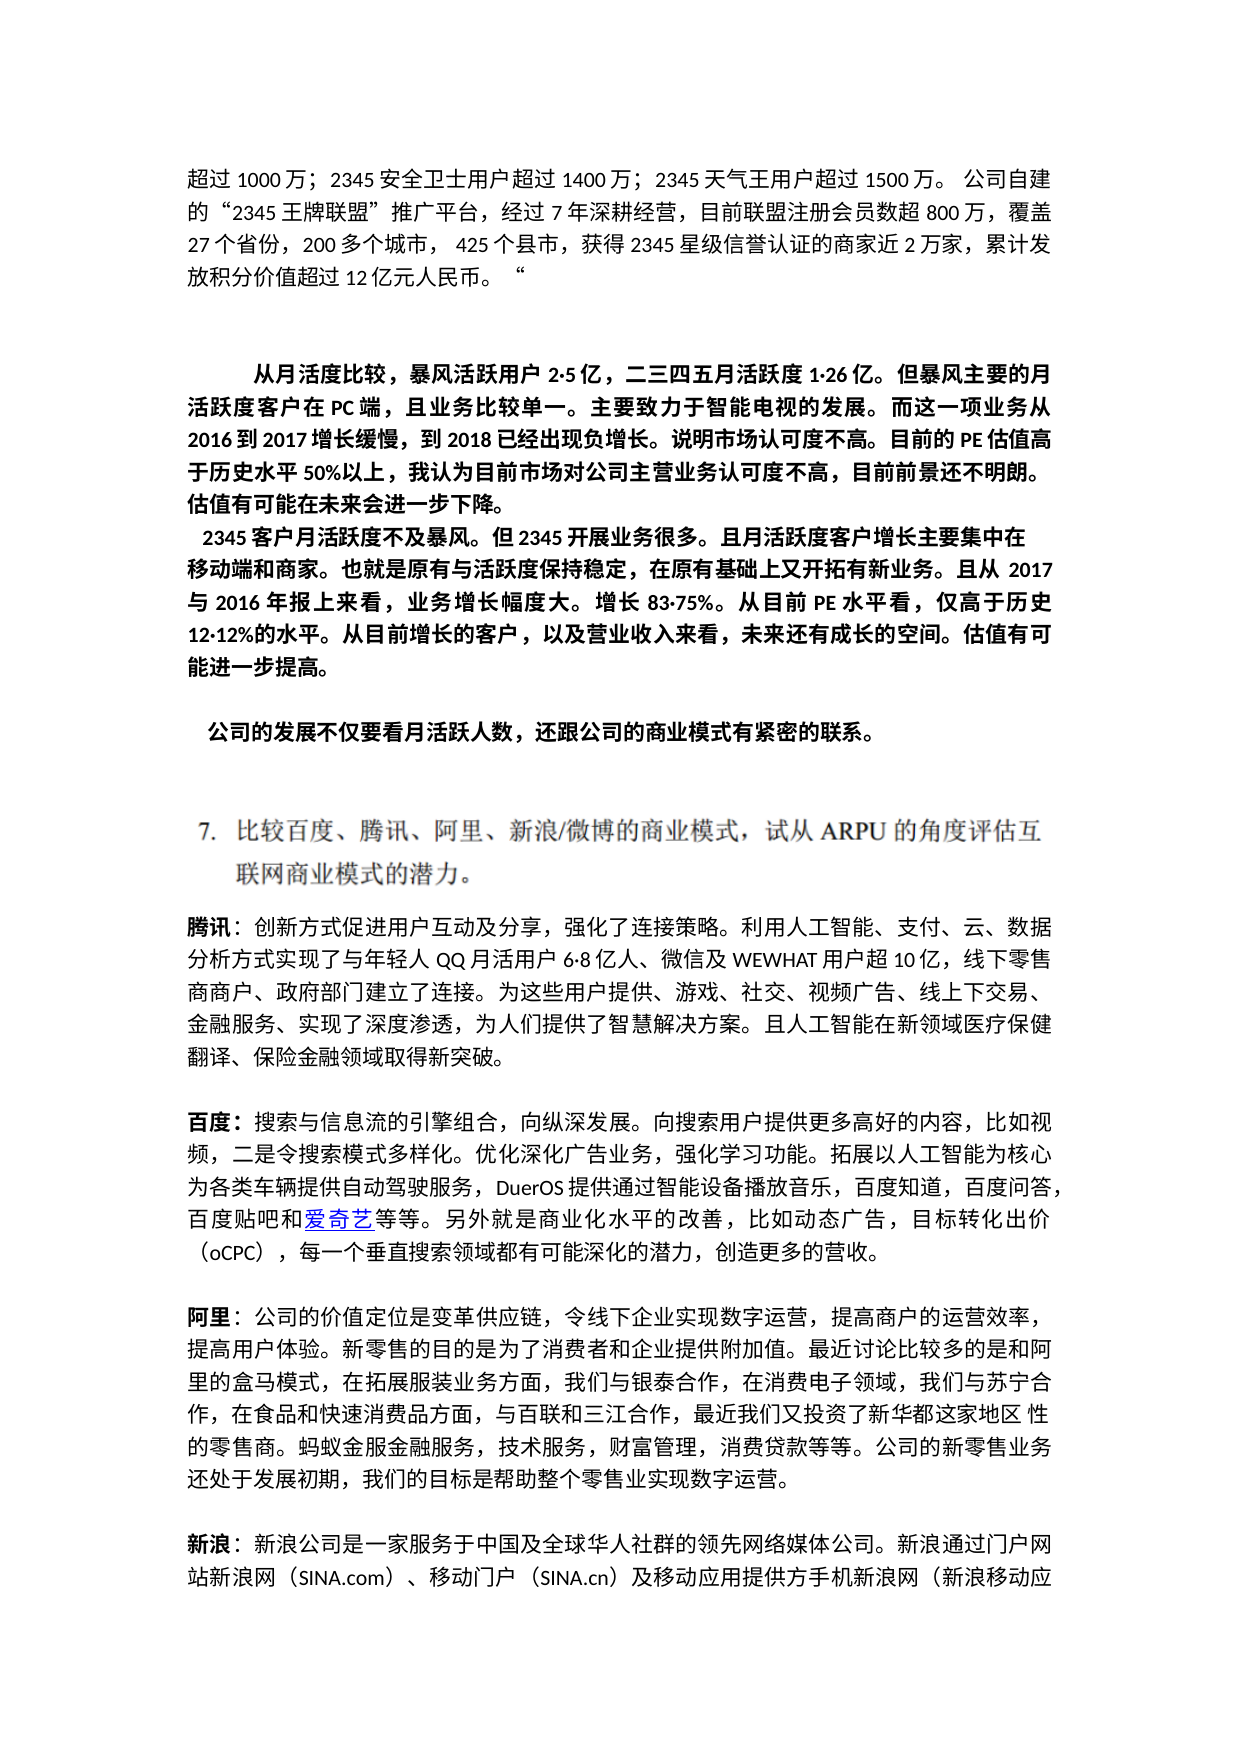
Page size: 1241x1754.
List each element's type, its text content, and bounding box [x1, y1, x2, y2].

text 2345客户月活跃度不及暴风。但2345开展业务很多。且月活跃度客户增长主要集中在 [187, 519, 1053, 552]
text 腾讯：创新方式促进用户互动及分享，强化了连接策略。利用人工智能、支付、云、数据分析方式实现了与年轻人QQ月活用户6·8亿人、微信及WEWHAT用户超10亿，线下零售商商户、政府部门建立了连接。为这些用户提供、游戏、社交、视频广告、线上下交易、金融服务、实现了深度渗透，为人们提供了智慧解决方案。且人工智能在新领域医疗保健、翻译、保险金融领域取得新突破。 [187, 909, 1053, 1072]
text 从月活度比较，暴风活跃用户2·5亿，二三四五月活跃度1·26亿。但暴风主要的月活跃度客户在PC端，且业务比较单一。主要致力于智能电视的发展。而这一项业务从2016到2017增长缓慢，到2018已经出现负增长。说明市场认可度不高。目前的PE估值高于历史水平50%以上，我认为目前市场对公司主营业务认可度不高，目前前景还不明朗。估值有可能在未来会进一步下降。 [187, 357, 1053, 519]
text 百度：搜索与信息流的引擎组合，向纵深发展。向搜索用户提供更多高好的内容，比如视频，二是令搜索模式多样化。优化深化广告业务，强化学习功能。拓展以人工智能为核心，为各类车辆提供自动驾驶服务，DuerOS提供通过智能设备播放音乐，百度知道，百度问答，百度贴吧和爱奇艺等等。另外就是商业化水平的改善，比如动态广告，目标转化出价（oCPC），每一个垂直搜索领域都有可能深化的潜力，创造更多的营收。 [187, 1104, 1053, 1267]
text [187, 1527, 1053, 1592]
text 阿里：公司的价值定位是变革供应链，令线下企业实现数字运营，提高商户的运营效率，提高用户体验。新零售的目的是为了消费者和企业提供附加值。最近讨论比较多的是和阿里的盒马模式，在拓展服装业务方面，我们与银泰合作，在消费电子领域，我们与苏宁合作，在食品和快速消费品方面，与百联和三江合作，最近我们又投资了新华都这家地区 性的零售商。蚂蚁金服金融服务，技术服务，财富管理，消费贷款等等。公司的新零售业务还处于发展初期，我们的目标是帮助整个零售业实现数字运营。 [187, 1299, 1053, 1494]
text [187, 162, 1053, 292]
picture [187, 812, 1053, 897]
text 移动端和商家。也就是原有与活跃度保持稳定，在原有基础上又开拓有新业务。且从2017与2016年报上来看，业务增长幅度大。增长83·75%。从目前PE水平看，仅高于历史12·12%的水平。从目前增长的客户，以及营业收入来看，未来还有成长的空间。估值有可能进一步提高。 [187, 552, 1053, 682]
text 公司的发展不仅要看月活跃人数，还跟公司的商业模式有紧密的联系。 [187, 714, 1053, 747]
